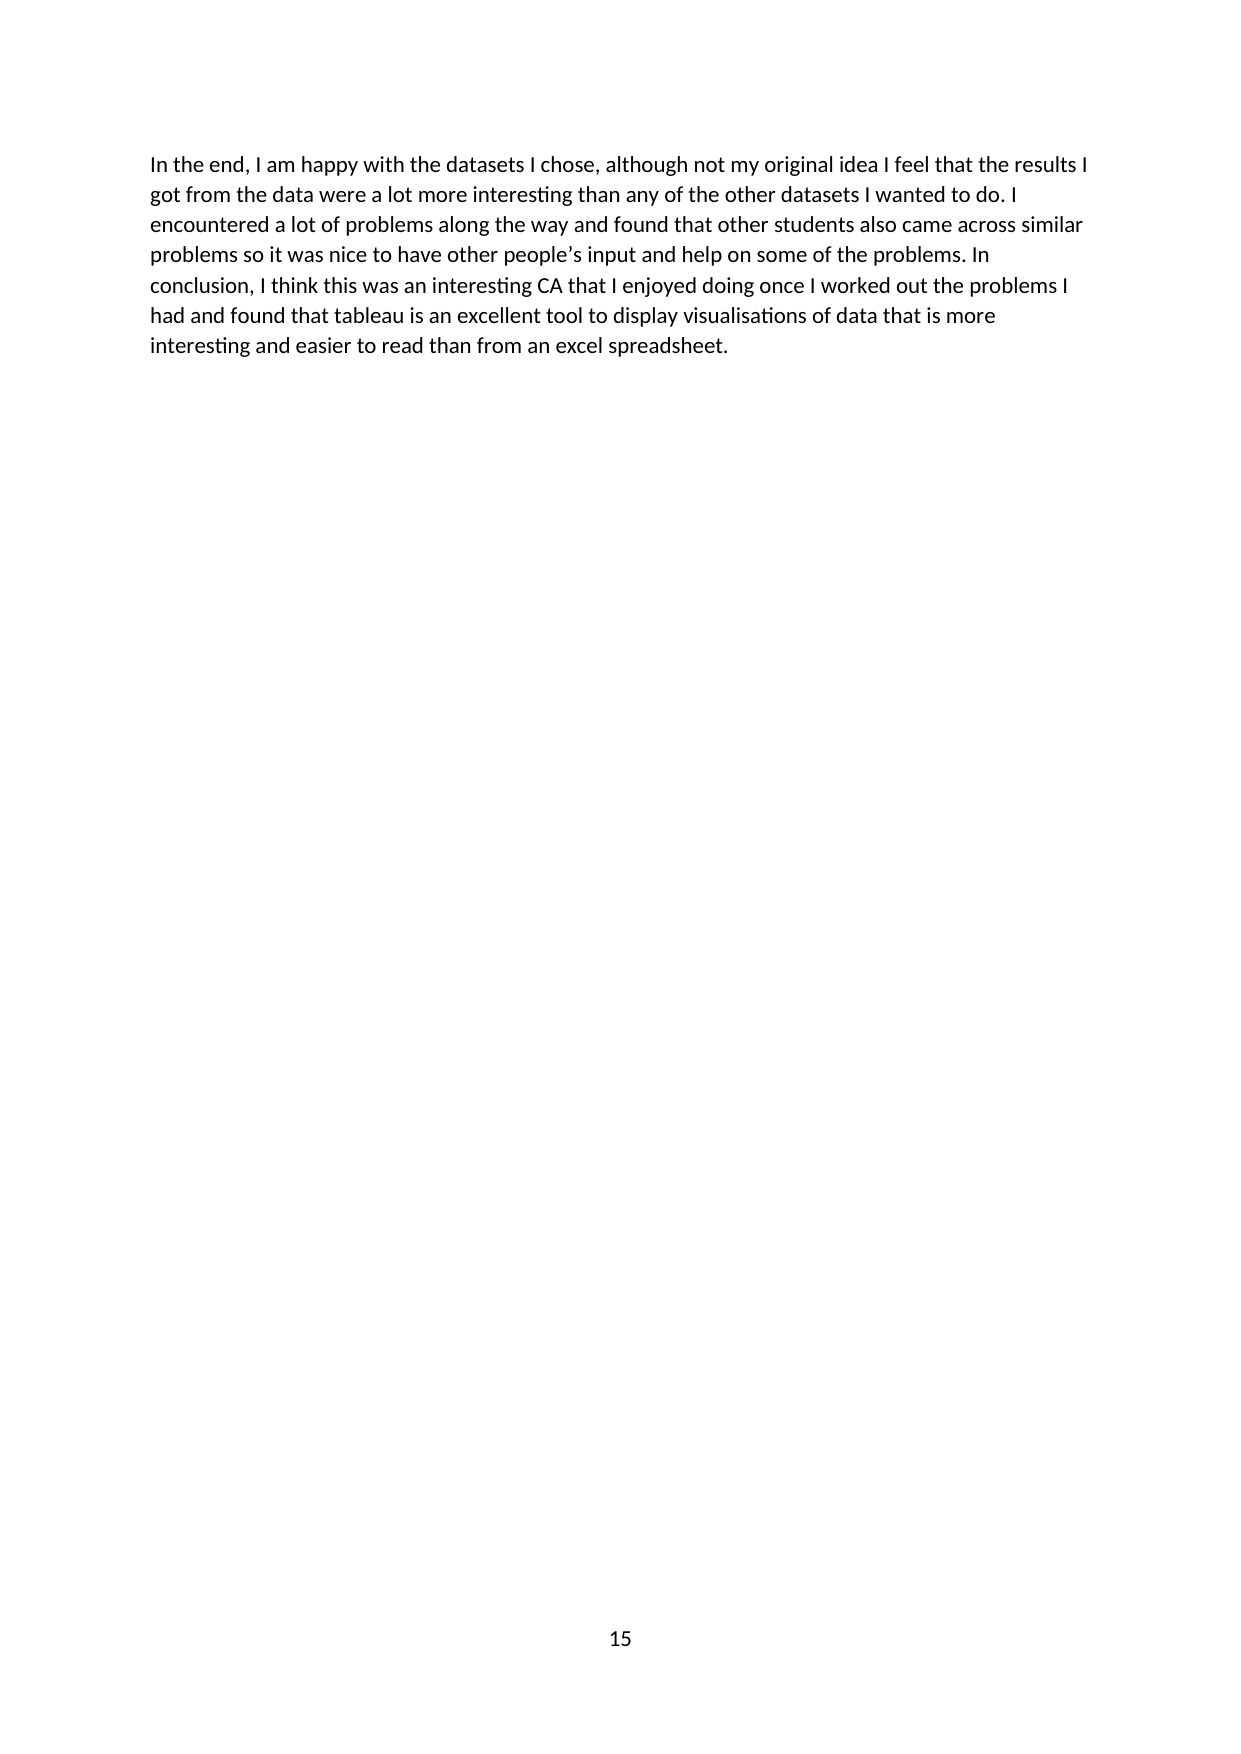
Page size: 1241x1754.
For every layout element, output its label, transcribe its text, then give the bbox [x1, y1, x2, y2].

text In the end, I am happy with the datasets I chose, although not my original idea I feel that the results I got from the data were a lot more interesting than any of the other datasets I wanted to do. I encountered a lot of problems along the way and found that other students also came across similar problems so it was nice to have other people’s input and help on some of the problems. In conclusion, I think this was an interesting CA that I enjoyed doing once I worked out the problems I had and found that tableau is an excellent tool to display visualisations of data that is more interesting and easier to read than from an excel spreadsheet. [150, 150, 1090, 359]
